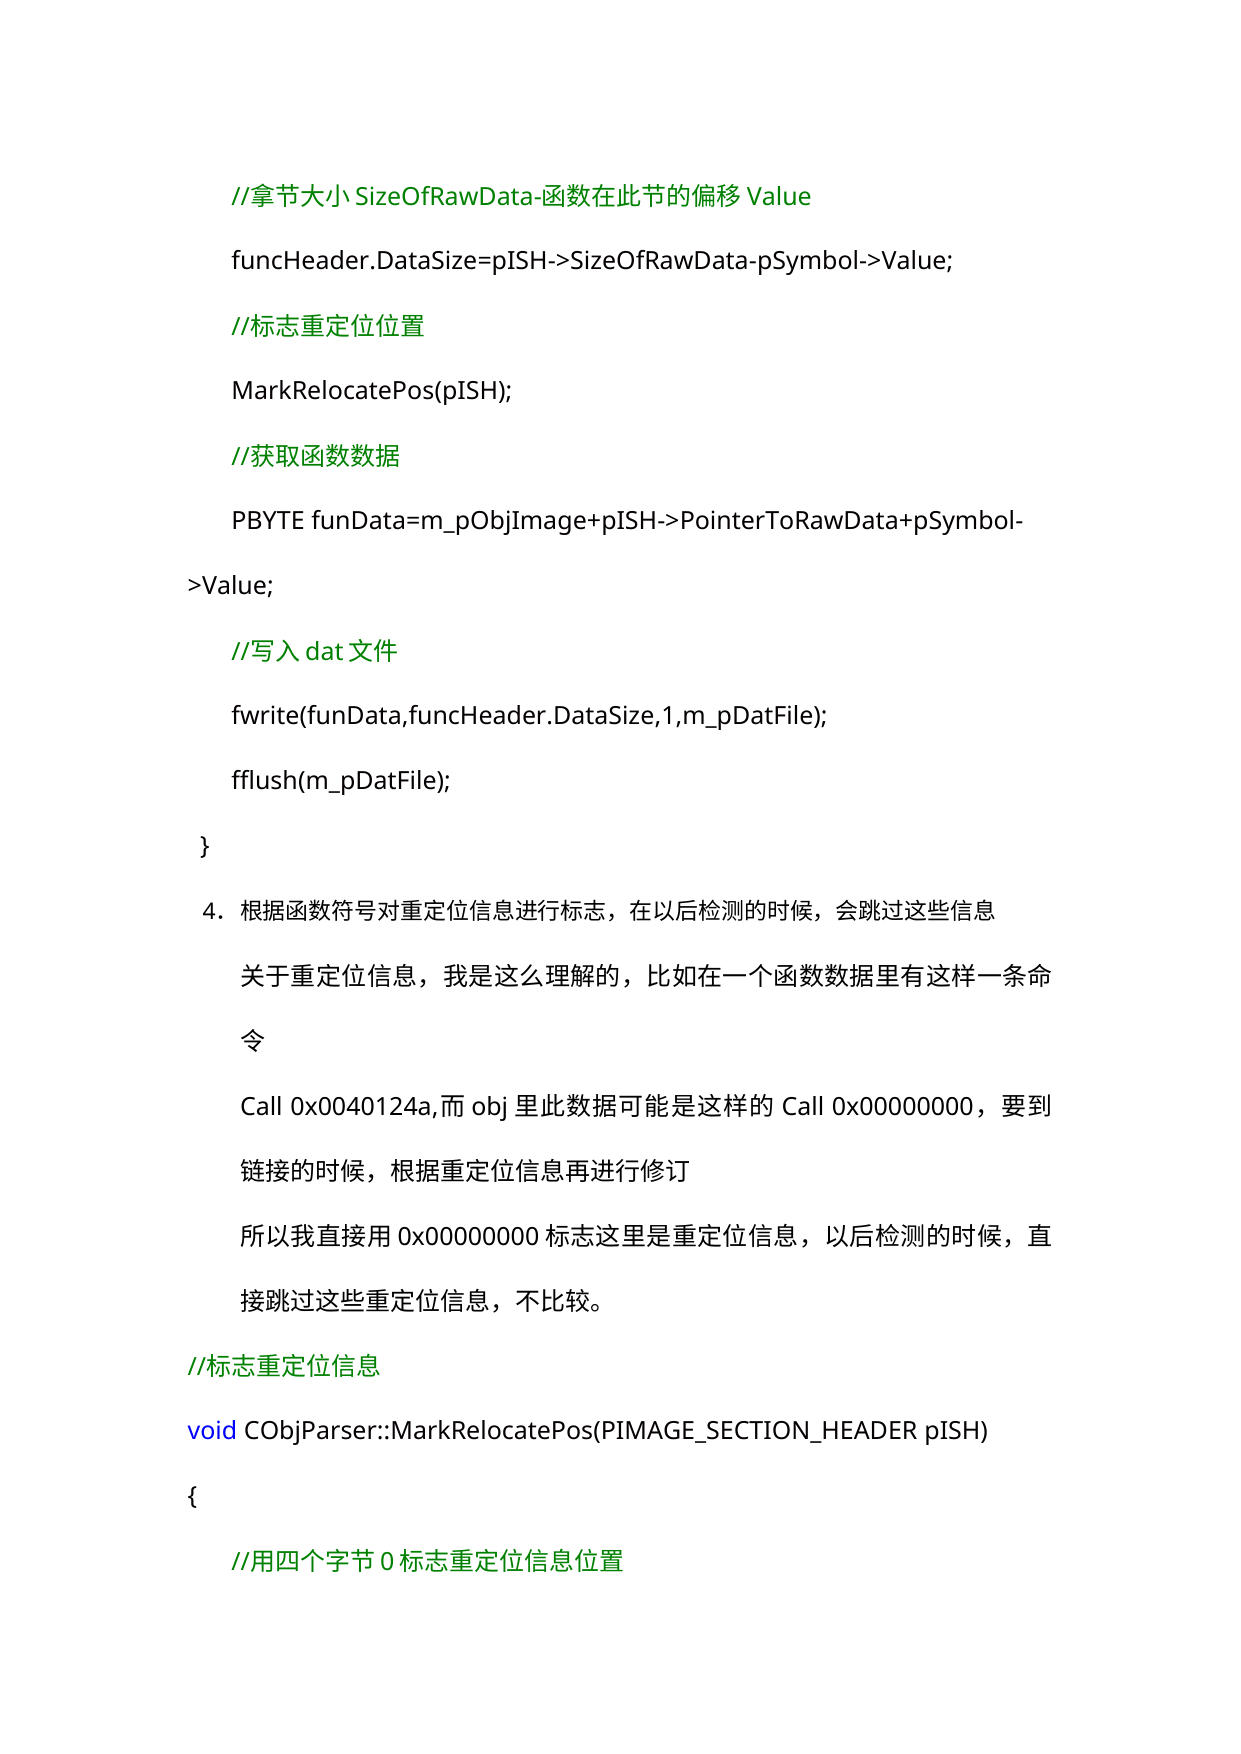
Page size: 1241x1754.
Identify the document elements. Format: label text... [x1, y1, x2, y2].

text funcHeader.DataSize=pISH->SizeOfRawData-pSymbol->Value; [187, 227, 1053, 292]
text void CObjParser::MarkRelocatePos(PIMAGE_SECTION_HEADER pISH) [187, 1397, 1053, 1462]
text Call 0x0040124a,而obj里此数据可能是这样的Call 0x00000000，要到链接的时候，根据重定位信息再进行修订 [240, 1072, 1053, 1202]
text //标志重定位位置 [187, 292, 1053, 357]
list 根据函数符号对重定位信息进行标志，在以后检测的时候，会跳过这些信息 [202, 877, 1053, 942]
text //写入dat文件 [187, 617, 1053, 682]
text 关于重定位信息，我是这么理解的，比如在一个函数数据里有这样一条命令 [240, 942, 1053, 1072]
text //获取函数数据 [187, 422, 1053, 487]
text //标志重定位信息 [187, 1332, 1053, 1397]
text { [187, 1462, 1053, 1527]
text fflush(m_pDatFile); [187, 747, 1053, 812]
text MarkRelocatePos(pISH); [187, 357, 1053, 422]
text PBYTE funData=m_pObjImage+pISH->PointerToRawData+pSymbol->Value; [187, 487, 1053, 617]
text fwrite(funData,funcHeader.DataSize,1,m_pDatFile); [187, 682, 1053, 747]
text } [187, 812, 1053, 877]
text //拿节大小SizeOfRawData-函数在此节的偏移Value [187, 162, 1053, 227]
text 所以我直接用0x00000000标志这里是重定位信息，以后检测的时候，直接跳过这些重定位信息，不比较。 [240, 1202, 1053, 1332]
text //用四个字节0标志重定位信息位置 [187, 1527, 1053, 1592]
